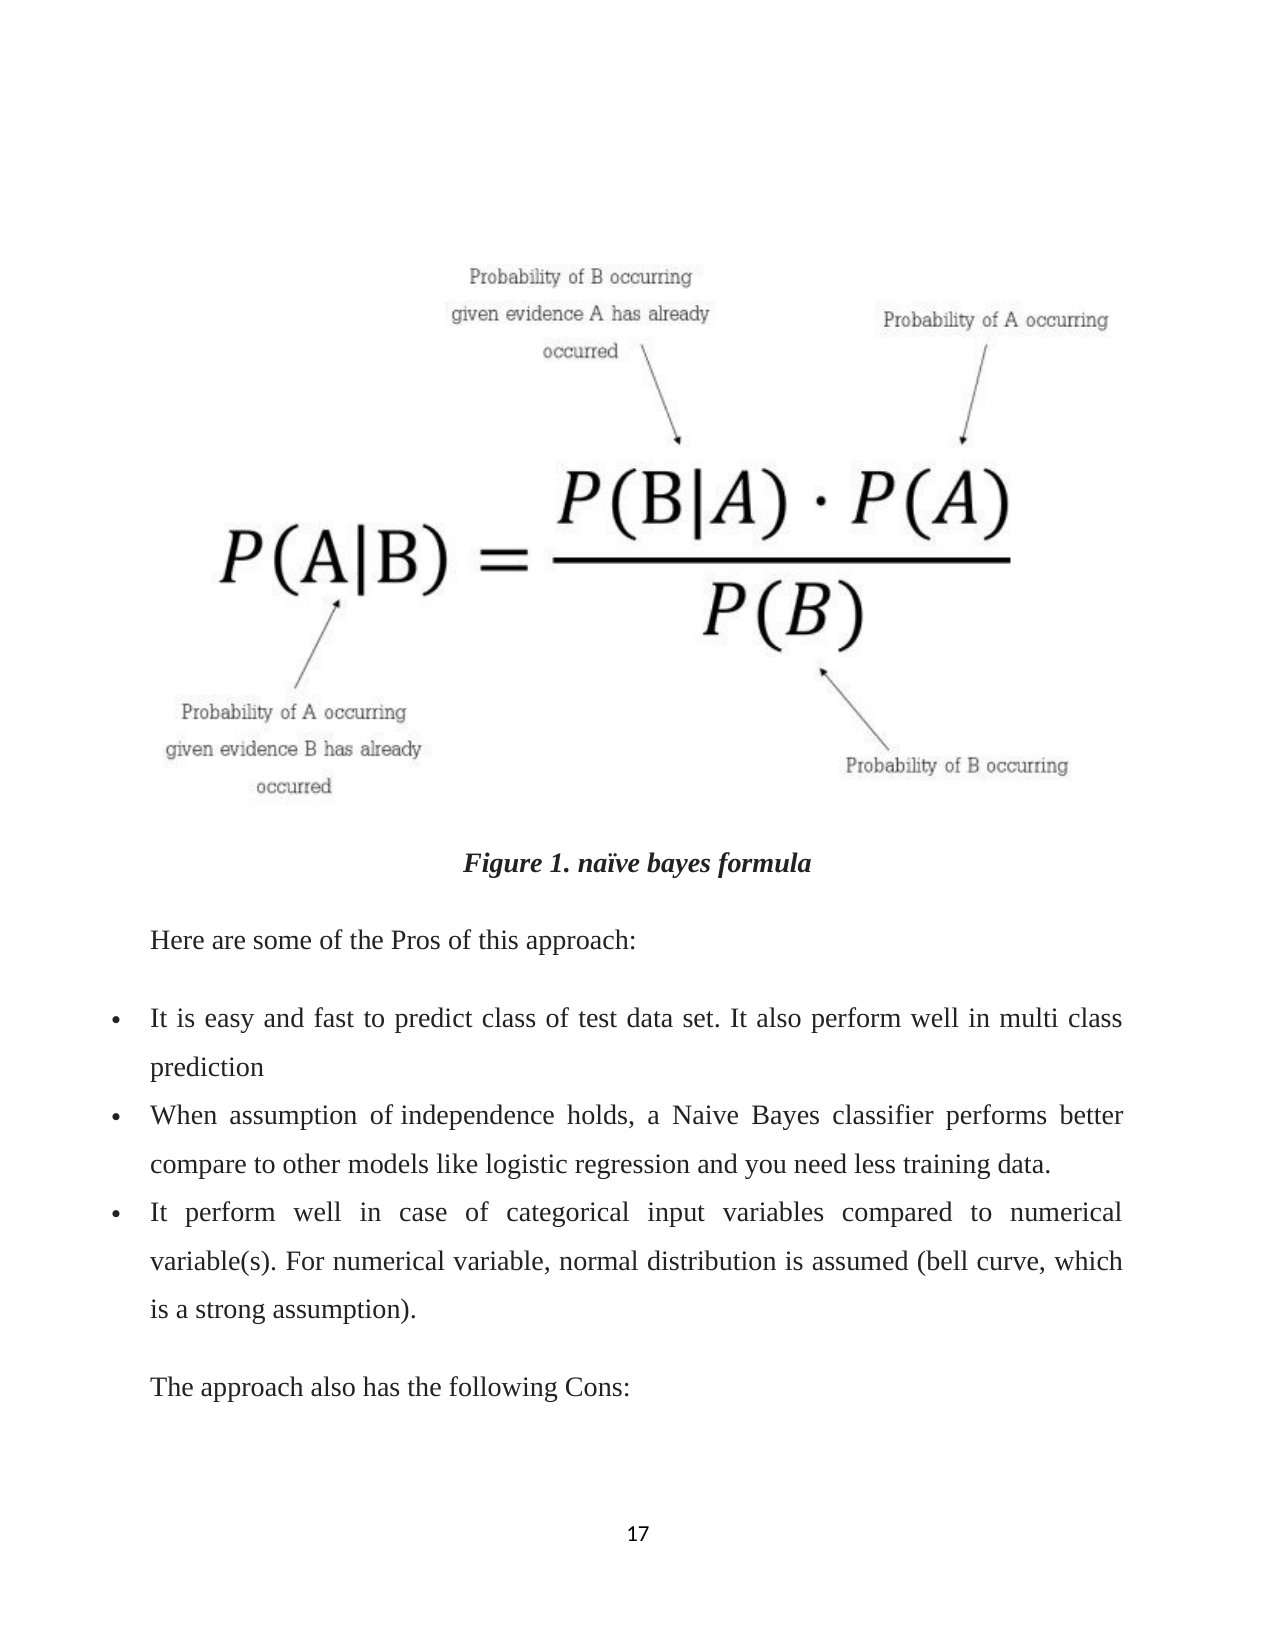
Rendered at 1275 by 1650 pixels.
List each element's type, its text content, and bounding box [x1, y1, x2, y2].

text Here are some of the Pros of this approach: [150, 923, 1125, 956]
list It perform well in case of categorical input variables compared to numerical variable(s). For numerical variable, normal distribution is assumed (bell curve, which is a strong assumption). [112, 1195, 1125, 1325]
text The approach also has the following Cons: [150, 1370, 1125, 1402]
picture [150, 227, 1125, 830]
list When assumption of independence holds, a Naive Bayes classifier performs better compare to other models like logistic regression and you need less training data. [112, 1098, 1125, 1179]
list It is easy and fast to predict class of test data set. It also perform well in multi class prediction [112, 1001, 1125, 1082]
text Figure 1. naïve bayes formula [150, 830, 1125, 878]
